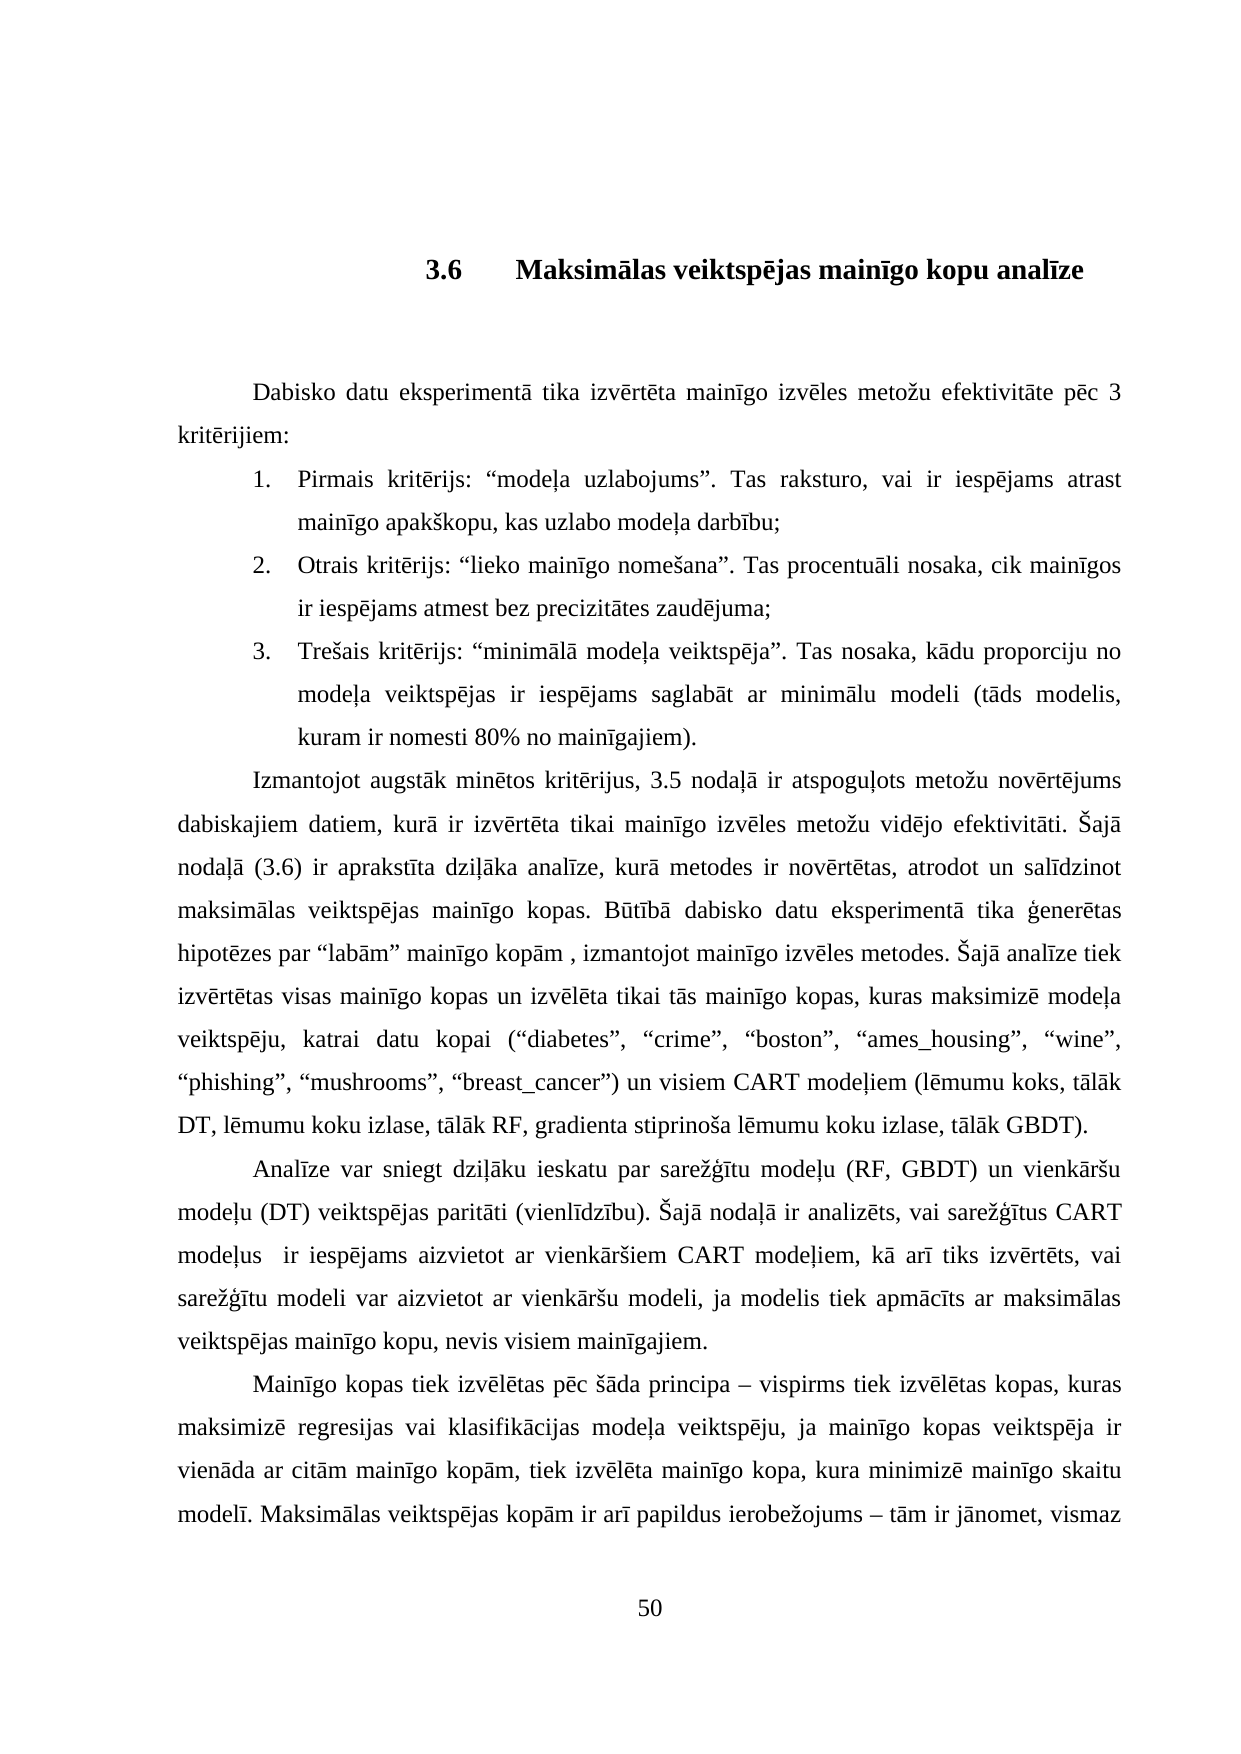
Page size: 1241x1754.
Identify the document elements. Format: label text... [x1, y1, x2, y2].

text Dabisko datu eksperimentā tika izvērtēta mainīgo izvēles metožu efektivitāte pēc 3 kritērijiem: [177, 377, 1122, 449]
text Izmantojot augstāk minētos kritērijus, 3.5 nodaļā ir atspoguļots metožu novērtējums dabiskajiem datiem, kurā ir izvērtēta tikai mainīgo izvēles metožu vidējo efektivitāti. Šajā nodaļā (3.6) ir aprakstīta dziļāka analīze, kurā metodes ir novērtētas, atrodot un salīdzinot maksimālas veiktspējas mainīgo kopas. Būtībā dabisko datu eksperimentā tika ģenerētas hipotēzes par “labām” mainīgo kopām , izmantojot mainīgo izvēles metodes. Šajā analīze tiek izvērtētas visas mainīgo kopas un izvēlēta tikai tās mainīgo kopas, kuras maksimizē modeļa veiktspēju, katrai datu kopai (“diabetes”, “crime”, “boston”, “ames_housing”, “wine”, “phishing”, “mushrooms”, “breast_cancer”) un visiem CART modeļiem (lēmumu koks, tālāk DT, lēmumu koku izlase, tālāk RF, gradienta stiprinoša lēmumu koku izlase, tālāk GBDT). [177, 766, 1122, 1139]
subtitle Maksimālas veiktspējas mainīgo kopu analīze [312, 252, 1122, 286]
list Pirmais kritērijs: “modeļa uzlabojums”. Tas raksturo, vai ir iespējams atrast mainīgo apakškopu, kas uzlabo modeļa darbību; [252, 464, 1122, 536]
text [177, 1369, 1122, 1527]
text Analīze var sniegt dziļāku ieskatu par sarežģītu modeļu (RF, GBDT) un vienkāršu modeļu (DT) veiktspējas paritāti (vienlīdzību). Šajā nodaļā ir analizēts, vai sarežģītus CART modeļus ir iespējams aizvietot ar vienkāršiem CART modeļiem, kā arī tiks izvērtēts, vai sarežģītu modeli var aizvietot ar vienkāršu modeli, ja modelis tiek apmācīts ar maksimālas veiktspējas mainīgo kopu, nevis visiem mainīgajiem. [177, 1154, 1122, 1355]
list Otrais kritērijs: “lieko mainīgo nomešana”. Tas procentuāli nosaka, cik mainīgos ir iespējams atmest bez precizitātes zaudējuma; [252, 550, 1122, 622]
list Trešais kritērijs: “minimālā modeļa veiktspēja”. Tas nosaka, kādu proporciju no modeļa veiktspējas ir iespējams saglabāt ar minimālu modeli (tāds modelis, kuram ir nomesti 80% no mainīgajiem). [252, 636, 1122, 751]
